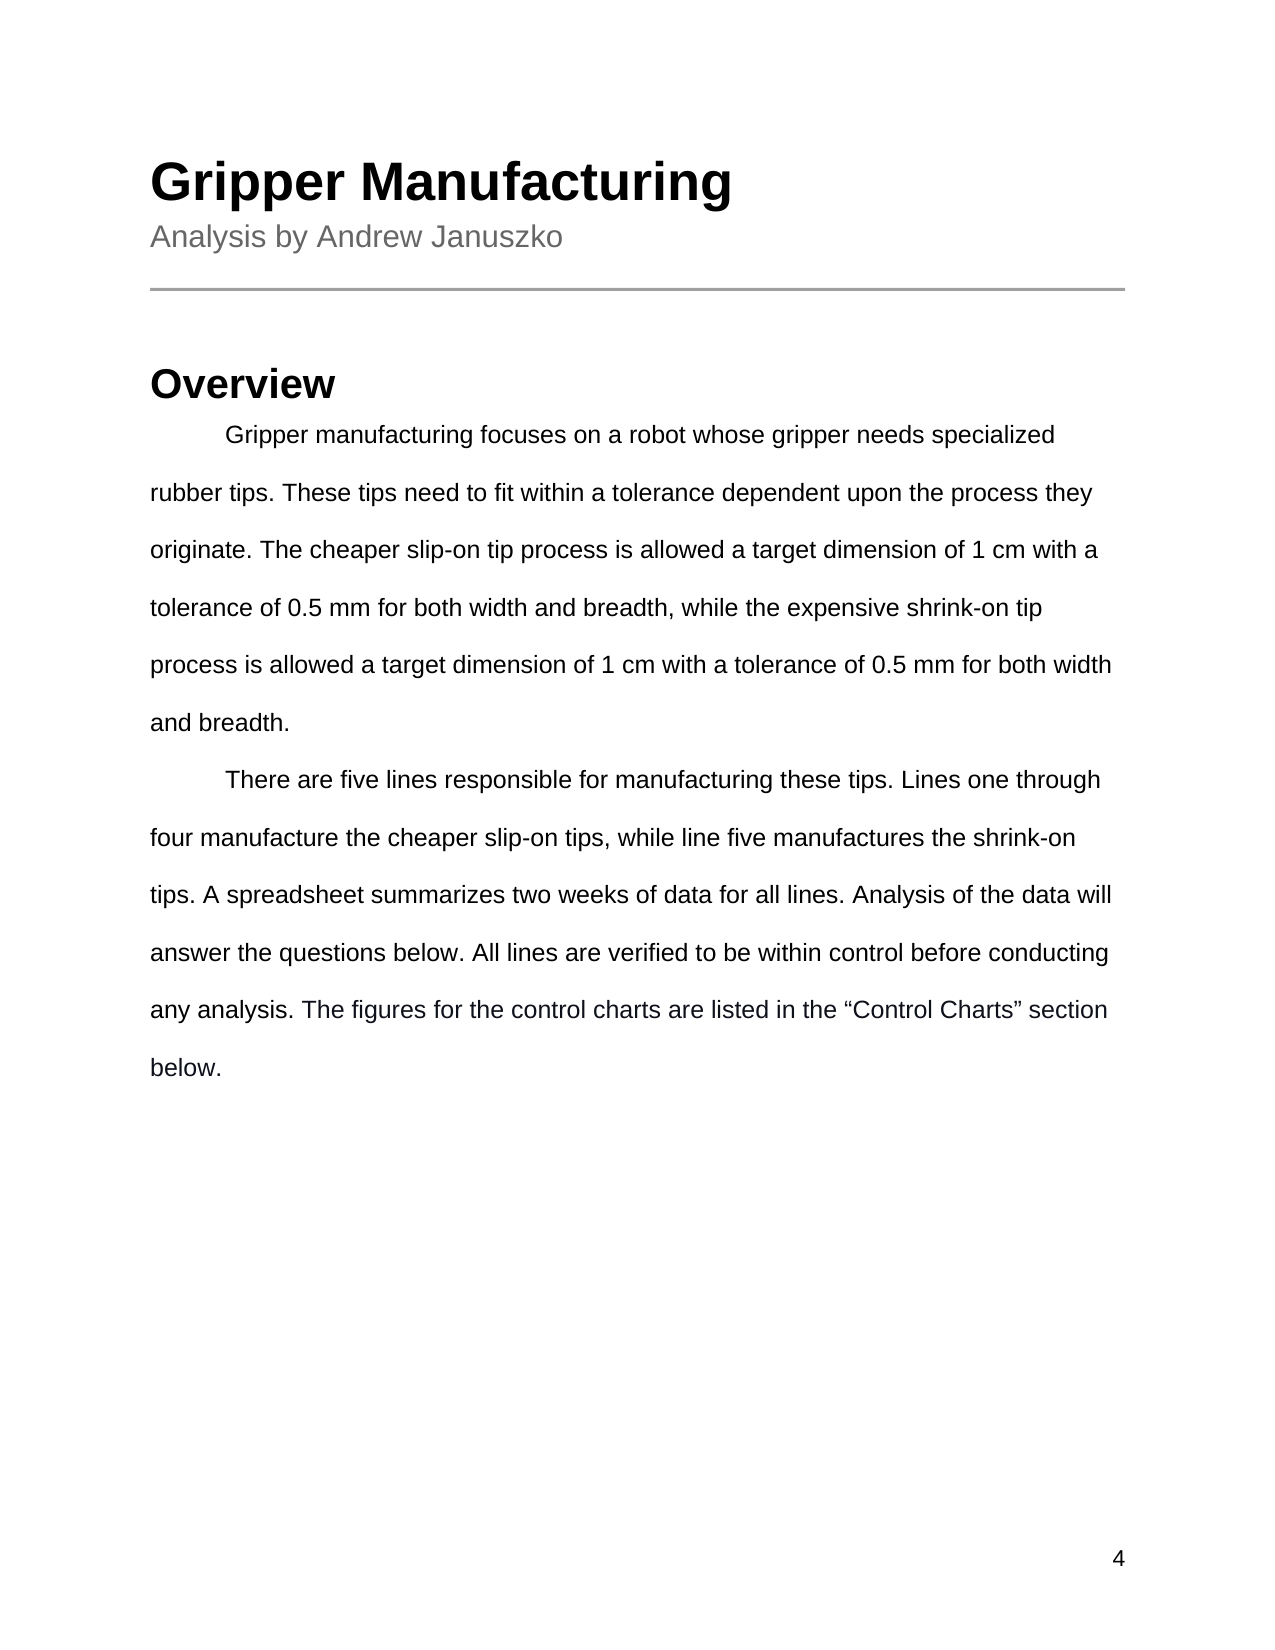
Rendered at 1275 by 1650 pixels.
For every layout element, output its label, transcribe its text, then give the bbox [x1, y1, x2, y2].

title Gripper Manufacturing [150, 150, 1125, 212]
text There are five lines responsible for manufacturing these tips. Lines one through four manufacture the cheaper slip-on tips, while line five manufactures the shrink-on tips. A spreadsheet summarizes two weeks of data for all lines. Analysis of the data will answer the questions below. All lines are verified to be within control before conducting any analysis. The figures for the control charts are listed in the “Control Charts” section below. [150, 765, 1125, 1081]
subtitle Overview [150, 360, 1125, 408]
subtitle Analysis by Andrew Januszko [150, 218, 1125, 254]
text Gripper manufacturing focuses on a robot whose gripper needs specialized rubber tips. These tips need to fit within a tolerance dependent upon the process they originate. The cheaper slip-on tip process is allowed a target dimension of 1 cm with a tolerance of 0.5 mm for both width and breadth, while the expensive shrink-on tip process is allowed a target dimension of 1 cm with a tolerance of 0.5 mm for both width and breadth. [150, 420, 1125, 736]
